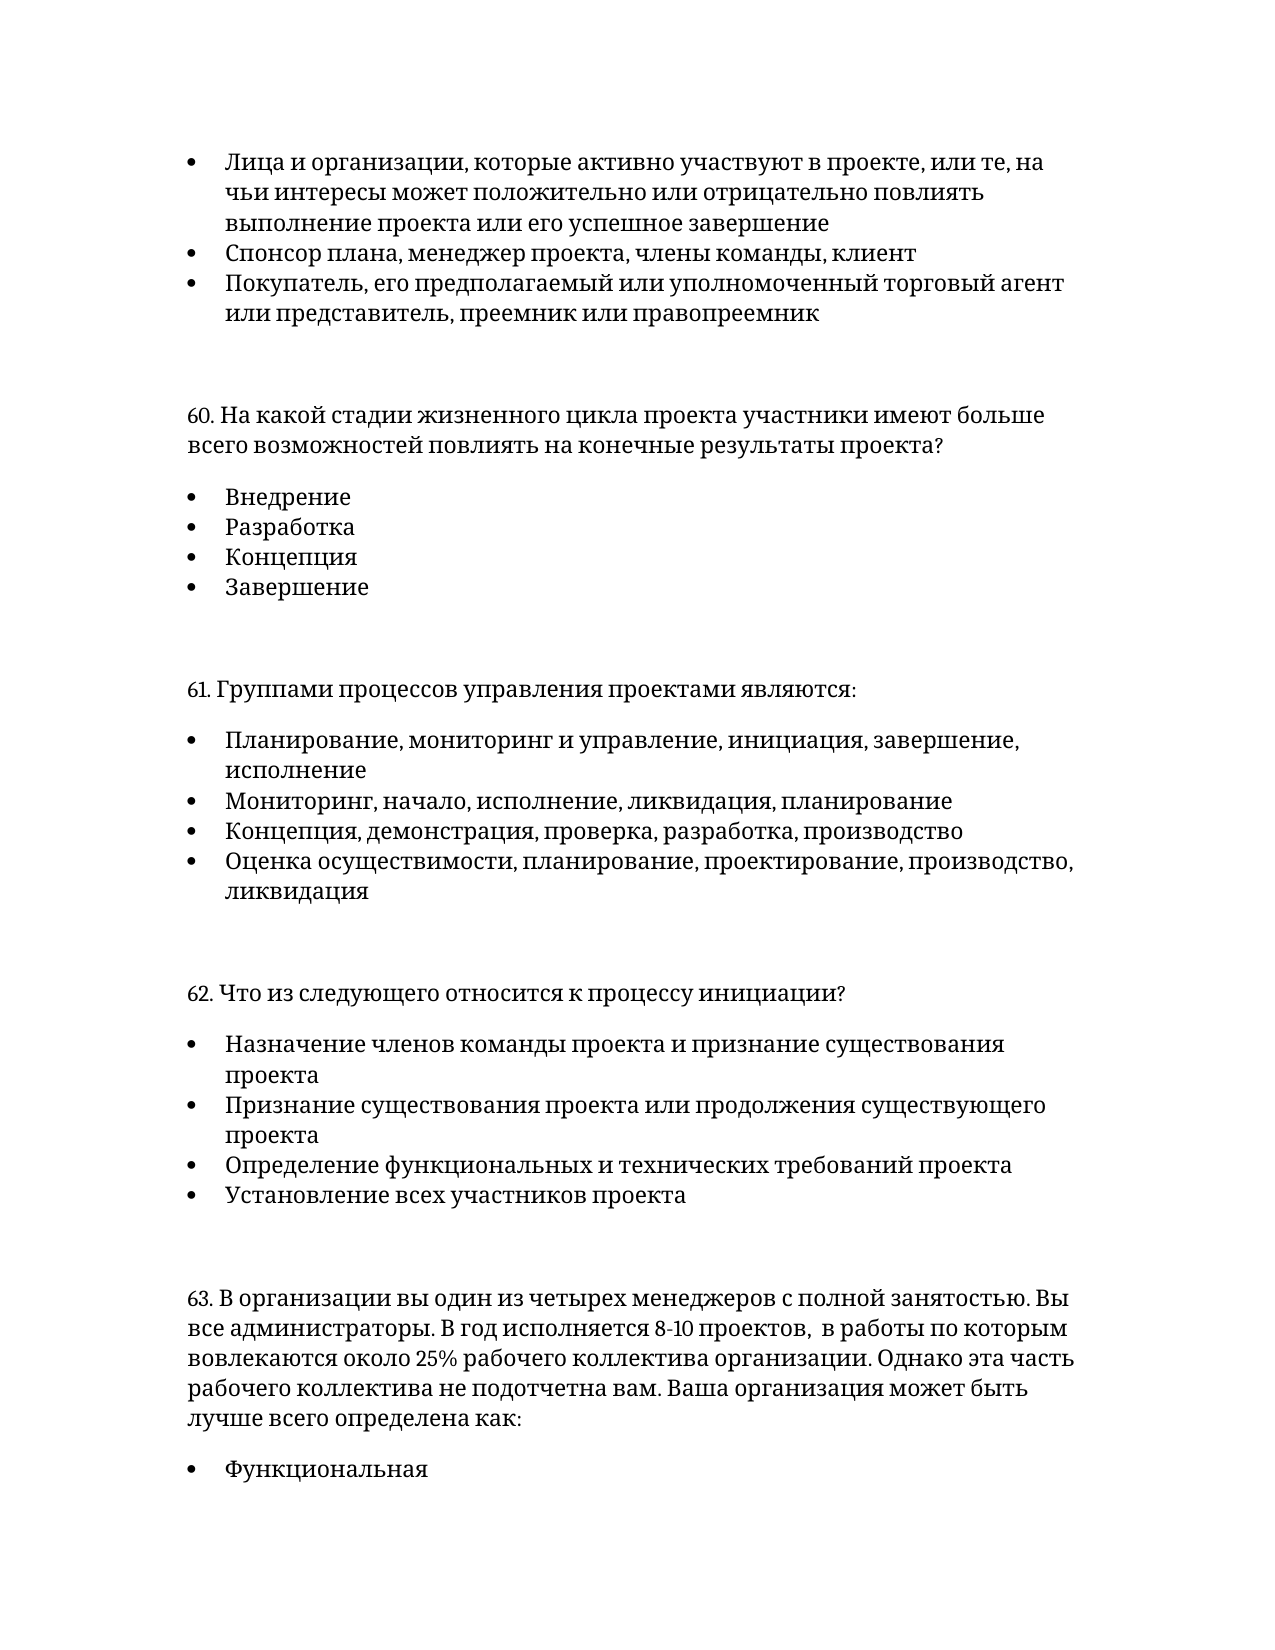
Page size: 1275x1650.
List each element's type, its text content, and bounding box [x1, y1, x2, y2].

list Спонсор плана, менеджер проекта, члены команды, клиент [187, 241, 1087, 267]
list Функциональная [187, 1457, 1087, 1484]
list Завершение [187, 575, 1087, 601]
list Лица и организации, которые активно участвуют в проекте, или те, на чьи интересы может положительно или отрицательно повлиять выполнение проекта или его успешное завершение [187, 150, 1087, 237]
text 62. Что из следующего относится к процессу инициации? [187, 981, 1087, 1008]
text 60. На какой стадии жизненного цикла проекта участники имеют больше всего возможностей повлиять на конечные результаты проекта? [187, 403, 1087, 460]
list Оценка осуществимости, планирование, проектирование, производство, ликвидация [187, 849, 1087, 906]
text 63. В организации вы один из четырех менеджеров с полной занятостью. Вы все администраторы. В год исполняется 8-10 проектов, в работы по которым вовлекаются около 25% рабочего коллектива организации. Однако эта часть рабочего коллектива не подотчетна вам. Ваша организация может быть лучше всего определена как: [187, 1285, 1087, 1433]
list Разработка [187, 514, 1087, 541]
list Планирование, мониторинг и управление, инициация, завершение, исполнение [187, 728, 1087, 785]
list Определение функциональных и технических требований проекта [187, 1153, 1087, 1179]
list Концепция [187, 545, 1087, 571]
list Покупатель, его предполагаемый или уполномоченный торговый агент или представитель, преемник или правопреемник [187, 271, 1087, 327]
list Назначение членов команды проекта и признание существования проекта [187, 1032, 1087, 1089]
list Внедрение [187, 484, 1087, 511]
list Признание существования проекта или продолжения существующего проекта [187, 1093, 1087, 1149]
list Мониторинг, начало, исполнение, ликвидация, планирование [187, 788, 1087, 815]
text 61. Группами процессов управления проектами являются: [187, 677, 1087, 703]
list Установление всех участников проекта [187, 1183, 1087, 1210]
list Концепция, демонстрация, проверка, разработка, производство [187, 819, 1087, 845]
